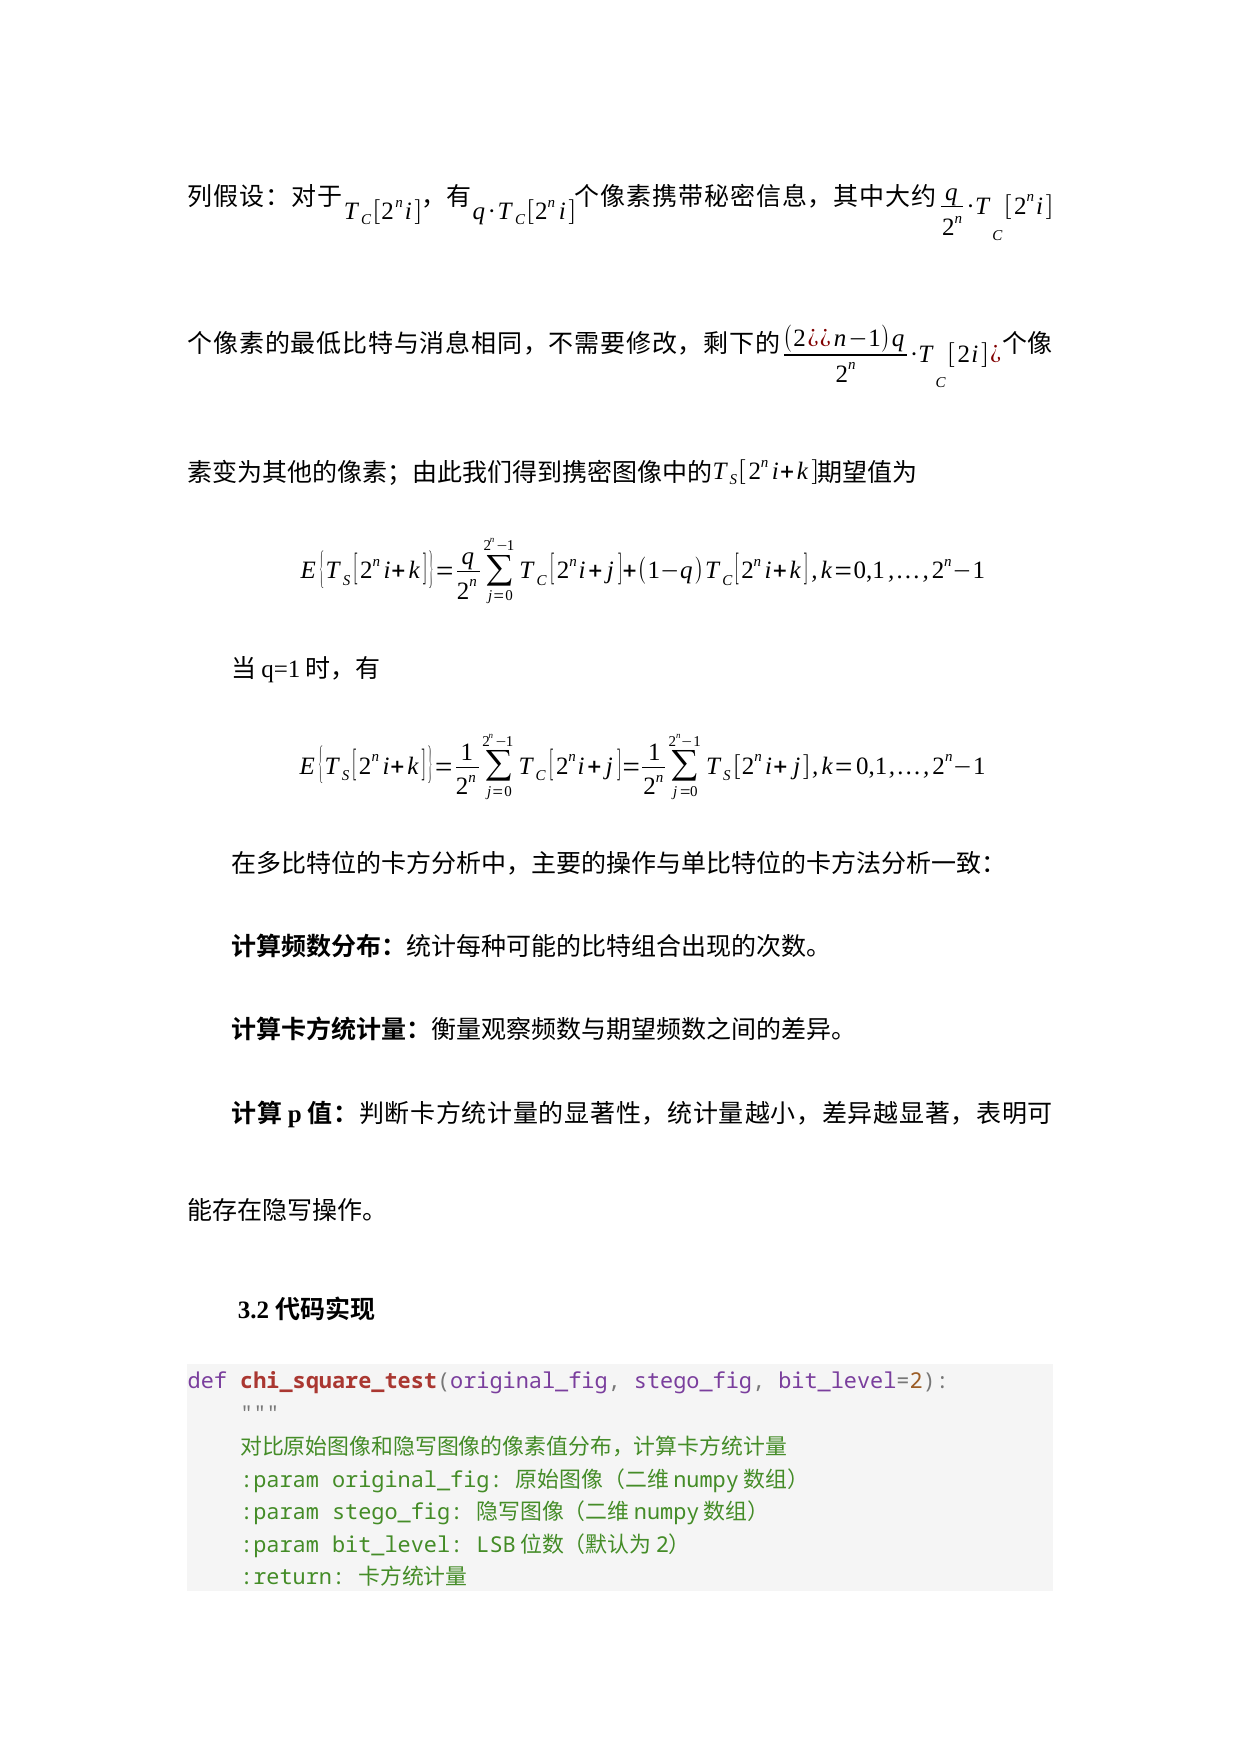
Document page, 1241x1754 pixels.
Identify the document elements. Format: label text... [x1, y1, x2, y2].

subtitle 3.2 代码实现 [187, 1276, 1053, 1341]
text :param stego_fig: 隐写图像（二维numpy数组） [187, 1494, 1053, 1526]
text :param original_fig: 原始图像（二维numpy数组） [187, 1461, 1053, 1494]
text 计算卡方统计量：衡量观察频数与期望频数之间的差异。 [187, 996, 1053, 1061]
text :return: 卡方统计量 [187, 1559, 1053, 1591]
text 计算频数分布：统计每种可能的比特组合出现的次数。 [187, 912, 1053, 977]
text """ [187, 1396, 1053, 1429]
text 当q=1时，有 [187, 634, 1053, 699]
text def chi_square_test(original_fig, stego_fig, bit_level=2): [187, 1364, 1053, 1396]
text 在多比特位的卡方分析中，主要的操作与单比特位的卡方法分析一致： [187, 829, 1053, 894]
text :param bit_level: LSB位数（默认为2） [187, 1526, 1053, 1559]
text 我们假设q是一个像素被选中用于隐藏信息的概率；表示载体图像中，值为j的像素个数，表示隐写图像中，值为j的像素个数。我们可以提出下列假设：对于，有个像素携带秘密信息，其中大约个像素的最低比特与消息相同，不需要修改，剩下的个像素变为其他的像素；由此我们得到携密图像中的期望值为 [187, 162, 1053, 503]
text 对比原始图像和隐写图像的像素值分布，计算卡方统计量 [187, 1429, 1053, 1461]
text 计算p值：判断卡方统计量的显著性，统计量越小，差异越显著，表明可能存在隐写操作。 [187, 1079, 1053, 1241]
